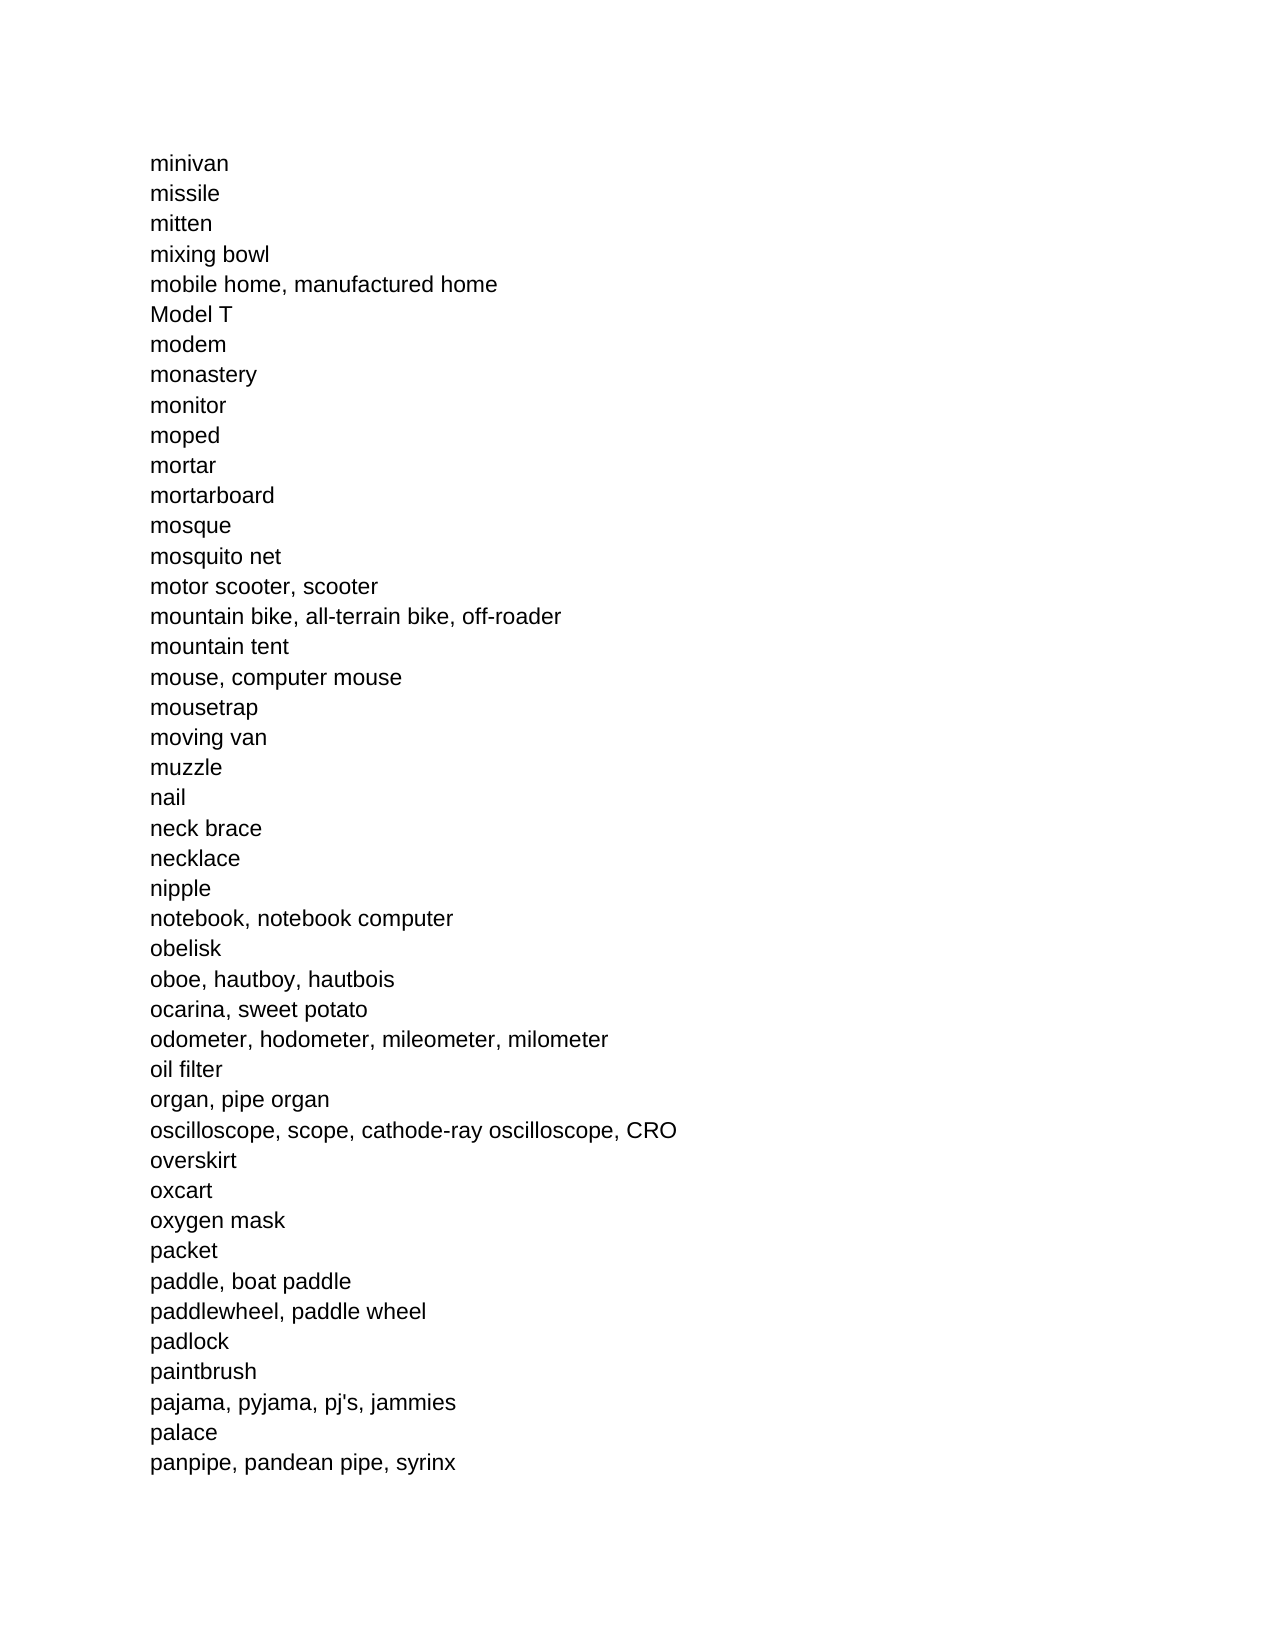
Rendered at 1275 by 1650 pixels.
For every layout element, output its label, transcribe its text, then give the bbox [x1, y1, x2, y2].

text ocarina, sweet potato [150, 996, 1125, 1022]
text mosque [150, 512, 1125, 539]
text muzzle [150, 754, 1125, 781]
text padlock [150, 1328, 1125, 1354]
text minivan [150, 150, 1125, 176]
text oxygen mask [150, 1207, 1125, 1234]
text monastery [150, 361, 1125, 388]
text paintbrush [150, 1358, 1125, 1385]
text missile [150, 180, 1125, 207]
text paddle, boat paddle [150, 1268, 1125, 1294]
text necklace [150, 845, 1125, 871]
text mountain tent [150, 633, 1125, 660]
text organ, pipe organ [150, 1086, 1125, 1113]
text Model T [150, 301, 1125, 327]
text mortar [150, 452, 1125, 478]
text mouse, computer mouse [150, 663, 1125, 690]
text palace [150, 1419, 1125, 1445]
text monitor [150, 392, 1125, 418]
text odometer, hodometer, mileometer, milometer [150, 1026, 1125, 1052]
text moving van [150, 724, 1125, 750]
text oscilloscope, scope, cathode-ray oscilloscope, CRO [150, 1117, 1125, 1143]
text mosquito net [150, 543, 1125, 569]
text nail [150, 784, 1125, 811]
text obelisk [150, 935, 1125, 962]
text paddlewheel, paddle wheel [150, 1298, 1125, 1324]
text mortarboard [150, 482, 1125, 509]
text neck brace [150, 814, 1125, 841]
text nipple [150, 875, 1125, 901]
text packet [150, 1237, 1125, 1264]
text oboe, hautboy, hautbois [150, 966, 1125, 992]
text oil filter [150, 1056, 1125, 1083]
text modem [150, 331, 1125, 358]
text mobile home, manufactured home [150, 271, 1125, 297]
text pajama, pyjama, pj's, jammies [150, 1388, 1125, 1415]
text notebook, notebook computer [150, 905, 1125, 932]
text mitten [150, 210, 1125, 237]
text oxcart [150, 1177, 1125, 1203]
text motor scooter, scooter [150, 573, 1125, 599]
text mousetrap [150, 694, 1125, 720]
text moped [150, 422, 1125, 448]
text mixing bowl [150, 241, 1125, 267]
text mountain bike, all-terrain bike, off-roader [150, 603, 1125, 629]
text panpipe, pandean pipe, syrinx [150, 1449, 1125, 1475]
text overskirt [150, 1147, 1125, 1173]
